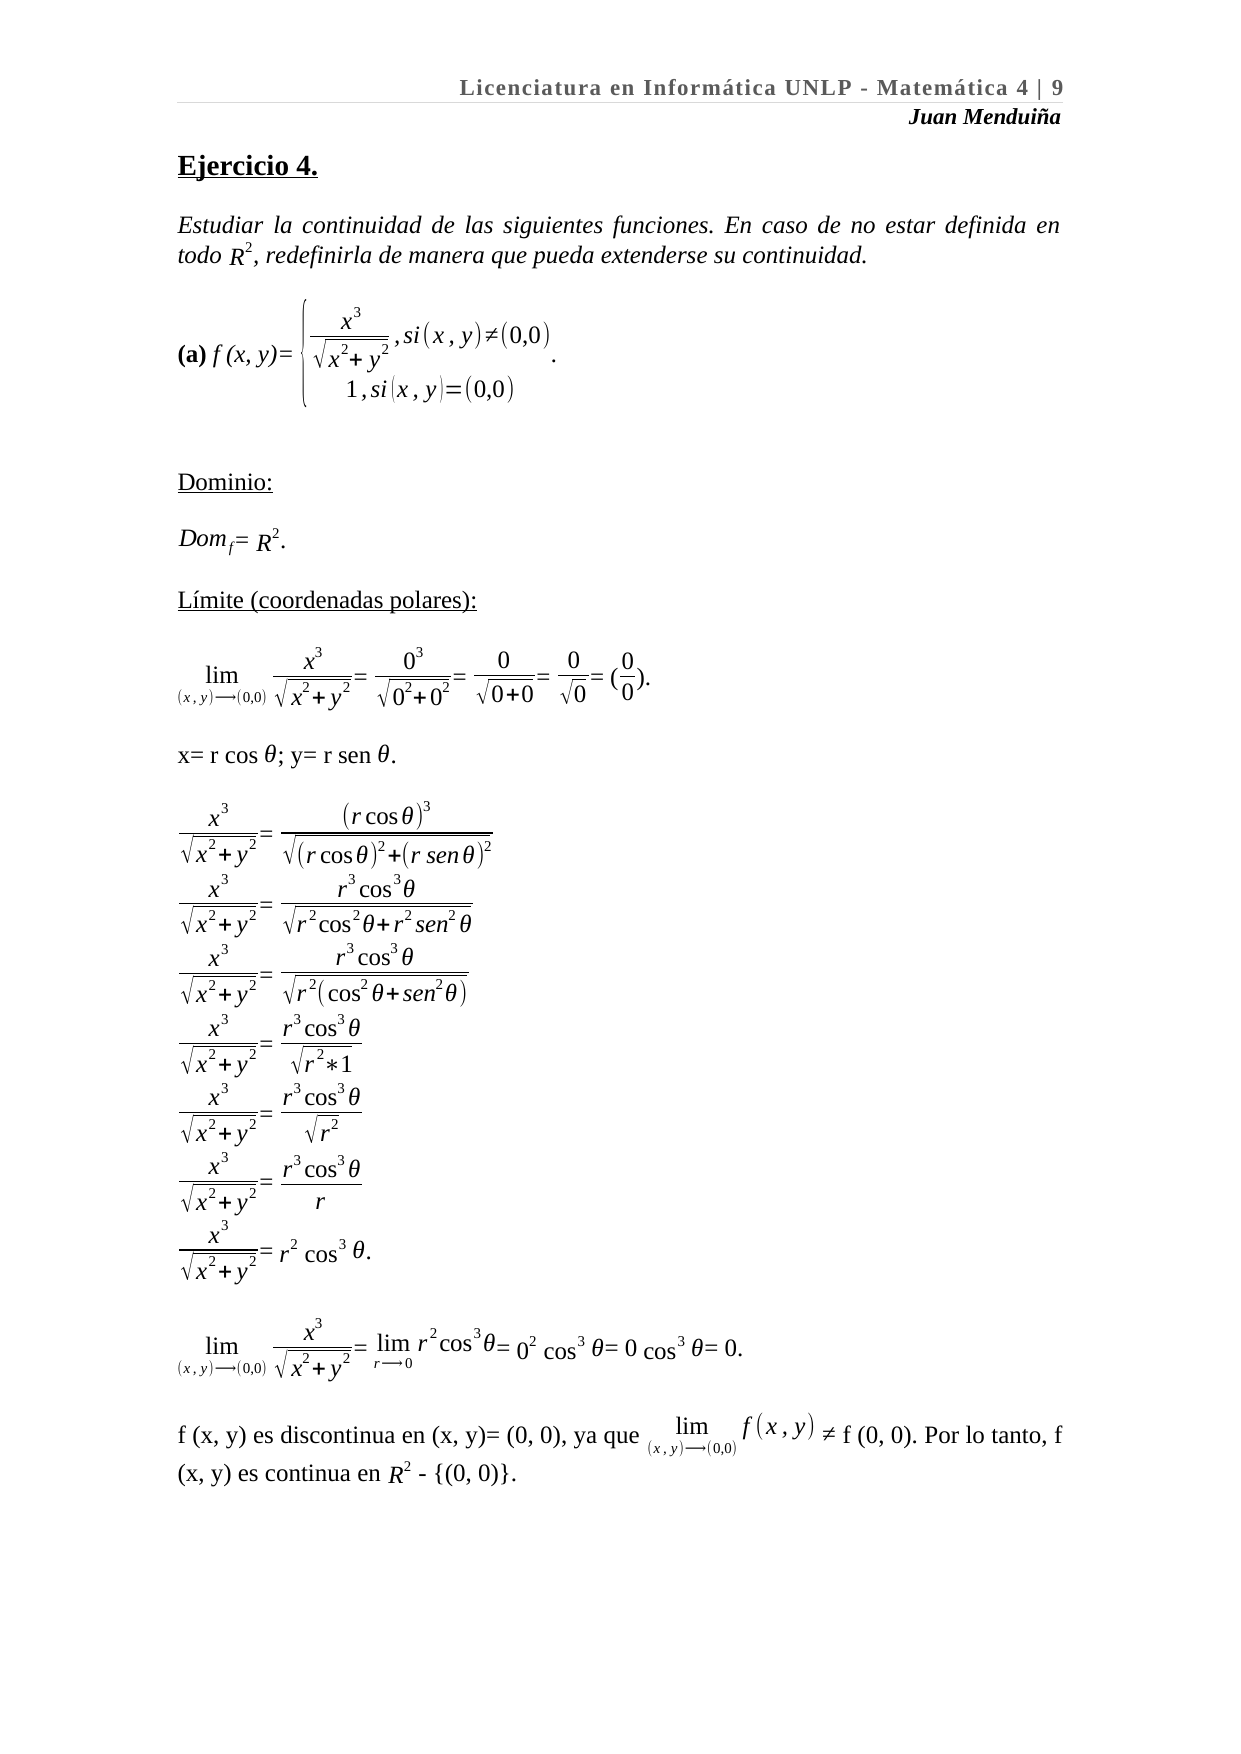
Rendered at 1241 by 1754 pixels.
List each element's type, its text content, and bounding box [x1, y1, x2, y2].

text = = = 0 = 0. [177, 1314, 1063, 1382]
text = . [177, 1217, 1063, 1285]
text Ejercicio 4. [177, 148, 1063, 181]
text = = = = (). [177, 642, 1063, 712]
text = [177, 1079, 1063, 1148]
text = [177, 798, 1063, 870]
text = . [177, 524, 1063, 556]
text Dominio: [177, 467, 1063, 496]
text = [177, 939, 1063, 1009]
text (a) f (x, y)= . [177, 298, 1063, 409]
text Estudiar la continuidad de las siguientes funciones. En caso de no estar definida en todo , redefinirla de manera que pueda extenderse su continuidad. [177, 210, 1063, 270]
text = [177, 1009, 1063, 1079]
text Límite (coordenadas polares): [177, 585, 1063, 614]
text = [177, 870, 1063, 939]
text = [177, 1148, 1063, 1217]
text x= r cos ; y= r sen . [177, 740, 1063, 769]
text f (x, y) es discontinua en (x, y)= (0, 0), ya que f (0, 0). Por lo tanto, f (x, y) es continua en - {(0, 0)}. [177, 1411, 1063, 1488]
